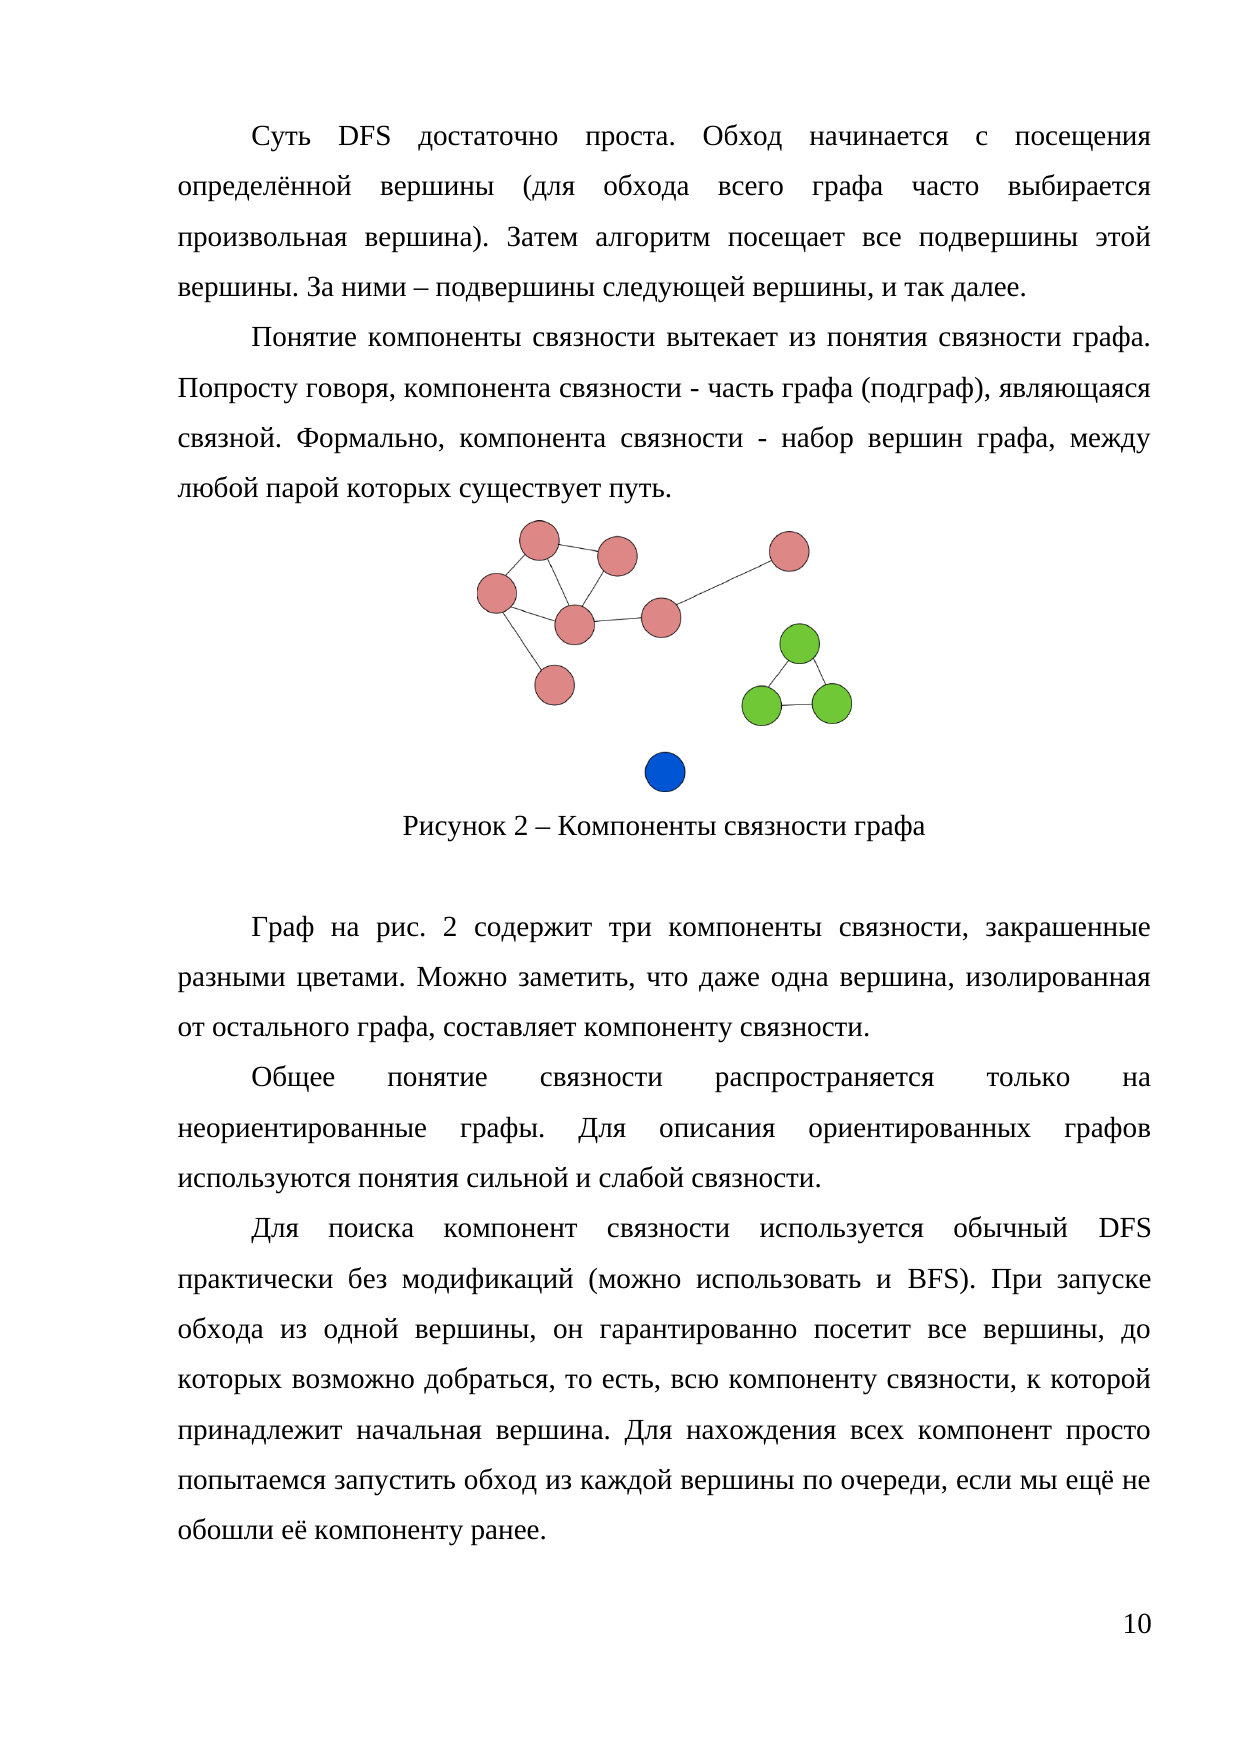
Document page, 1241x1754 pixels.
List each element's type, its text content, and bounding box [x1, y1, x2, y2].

text Суть DFS достаточно проста. Обход начинается с посещения определённой вершины (для обхода всего графа часто выбирается произвольная вершина). Затем алгоритм посещает все подвершины этой вершины. За ними – подвершины следующей вершины, и так далее. [177, 118, 1152, 303]
text Граф на рис. 2 содержит три компоненты связности, закрашенные разными цветами. Можно заметить, что даже одна вершина, изолированная от остального графа, составляет компоненту связности. [177, 909, 1152, 1043]
text Понятие компоненты связности вытекает из понятия связности графа. Попросту говоря, компонента связности - часть графа (подграф), являющаяся связной. Формально, компонента связности - набор вершин графа, между любой парой которых существует путь. [177, 319, 1152, 504]
text Рисунок 2 – Компоненты связности графа [176, 808, 1152, 842]
text Общее понятие связности распространяется только на неориентированные графы. Для описания ориентированных графов используются понятия сильной и слабой связности. [177, 1059, 1152, 1194]
picture [477, 520, 852, 792]
text Для поиска компонент связности используется обычный DFS практически без модификаций (можно использовать и BFS). При запуске обхода из одной вершины, он гарантированно посетит все вершины, до которых возможно добраться, то есть, всю компоненту связности, к которой принадлежит начальная вершина. Для нахождения всех компонент просто попытаемся запустить обход из каждой вершины по очереди, если мы ещё не обошли её компоненту ранее. [177, 1211, 1152, 1546]
